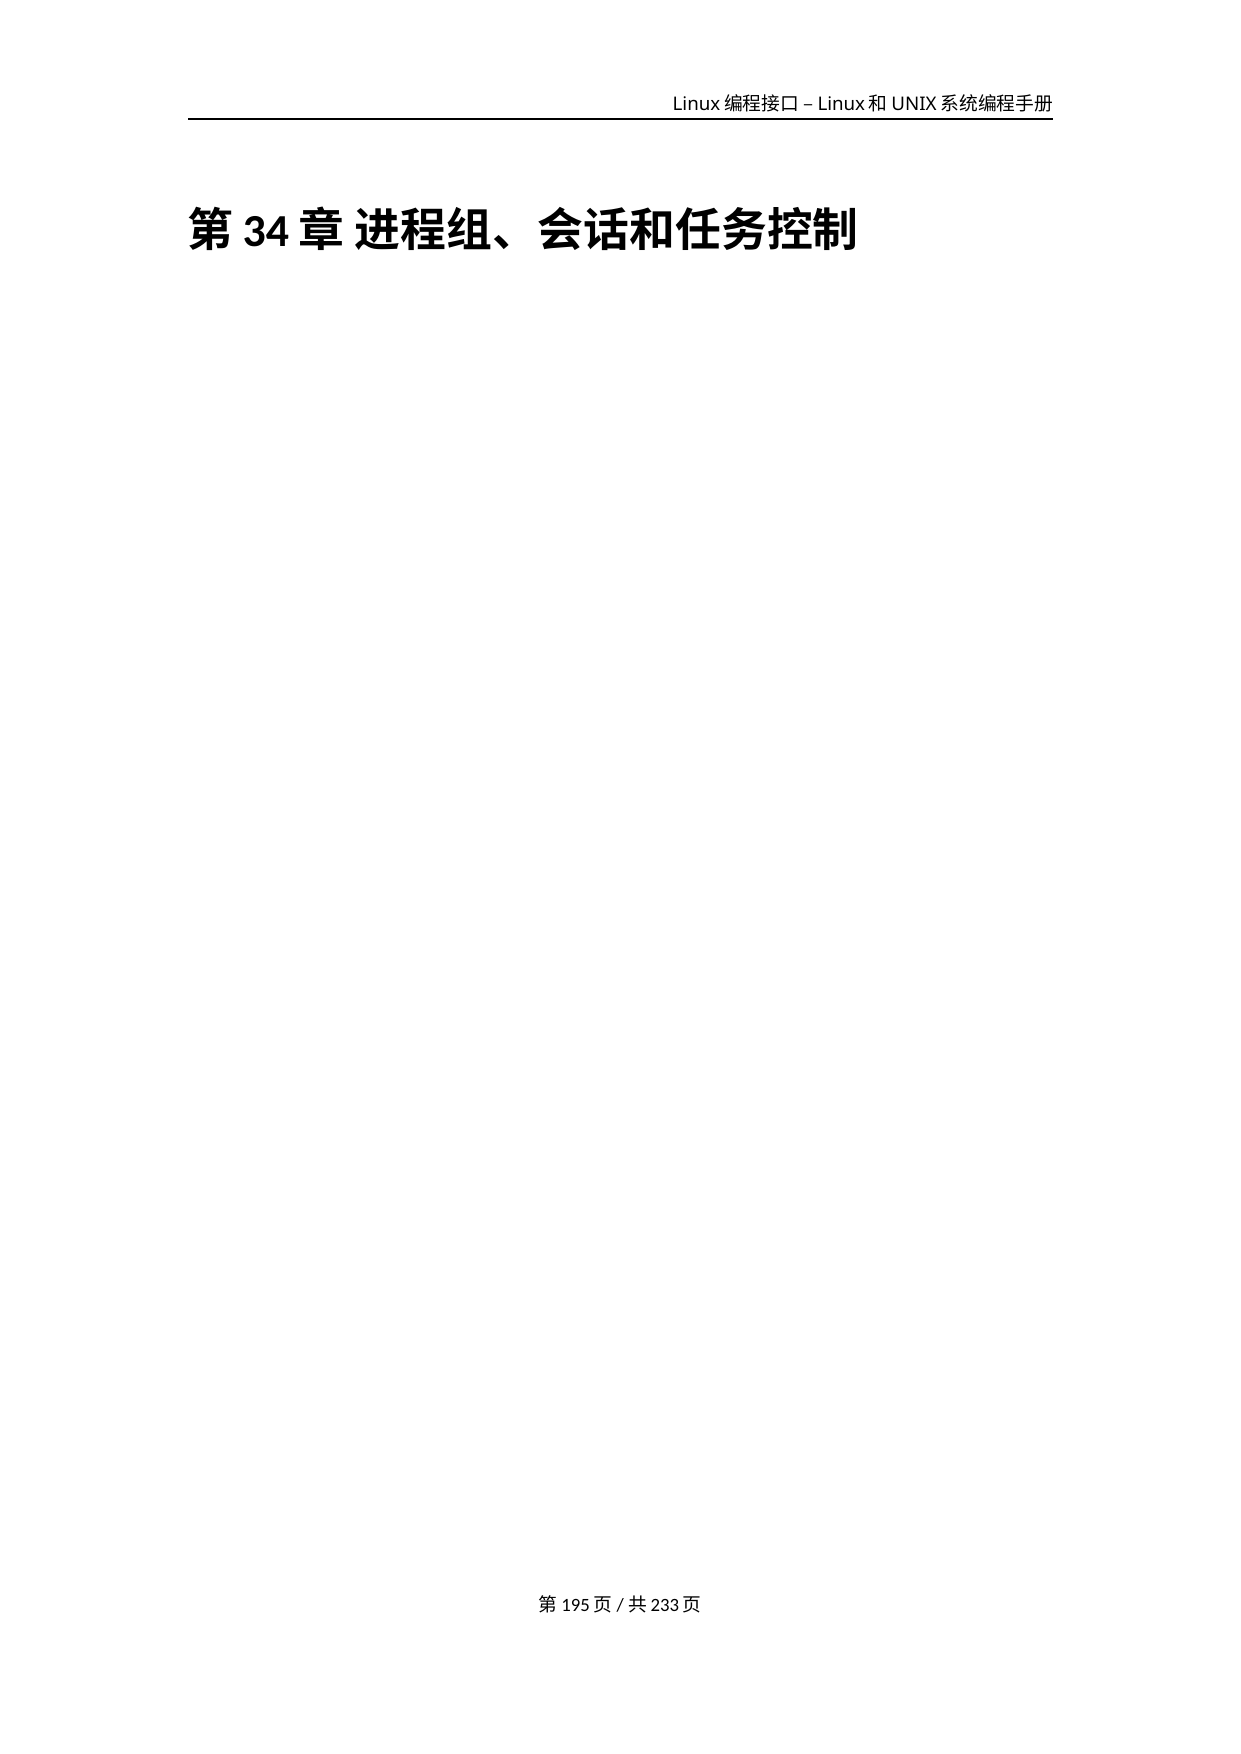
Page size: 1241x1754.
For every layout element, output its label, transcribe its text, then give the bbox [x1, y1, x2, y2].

subtitle 第34章 进程组、会话和任务控制 [187, 192, 1053, 260]
